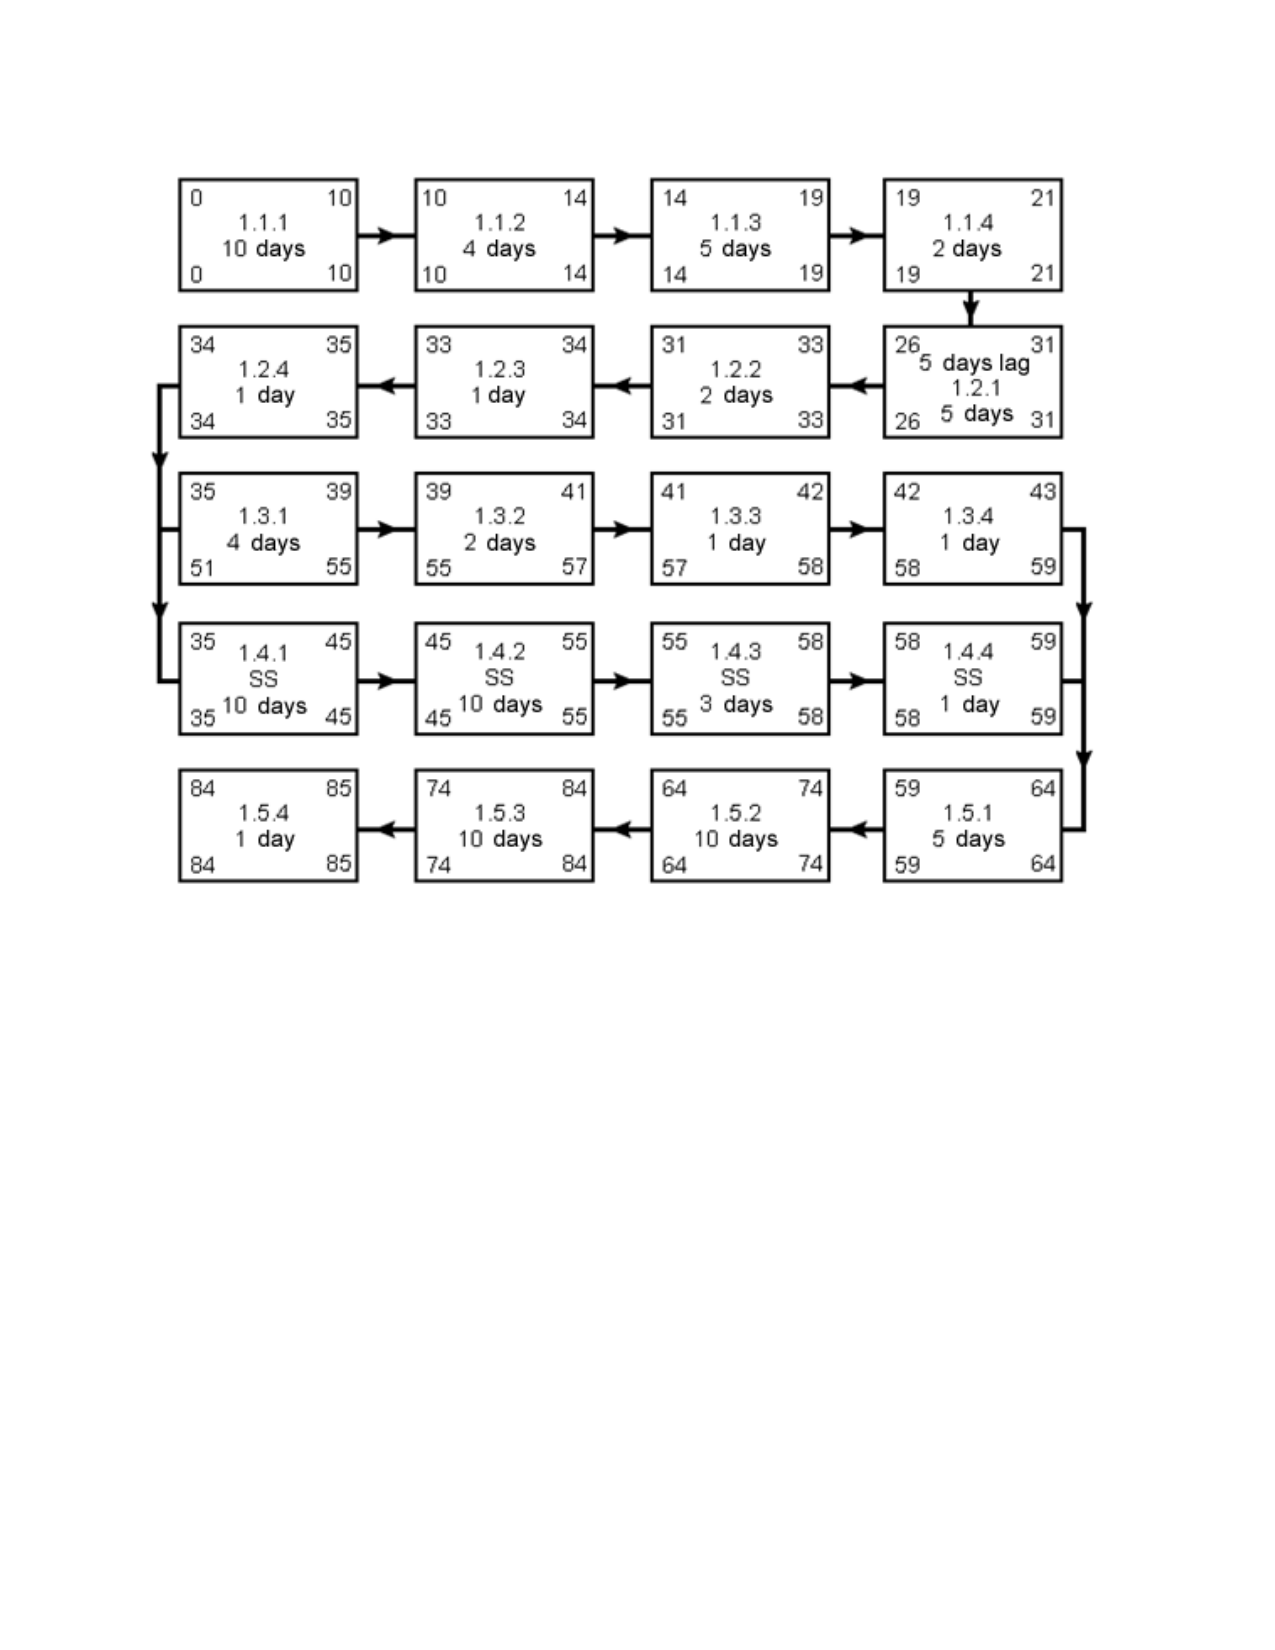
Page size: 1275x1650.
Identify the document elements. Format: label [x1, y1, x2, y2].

picture [131, 150, 1105, 921]
